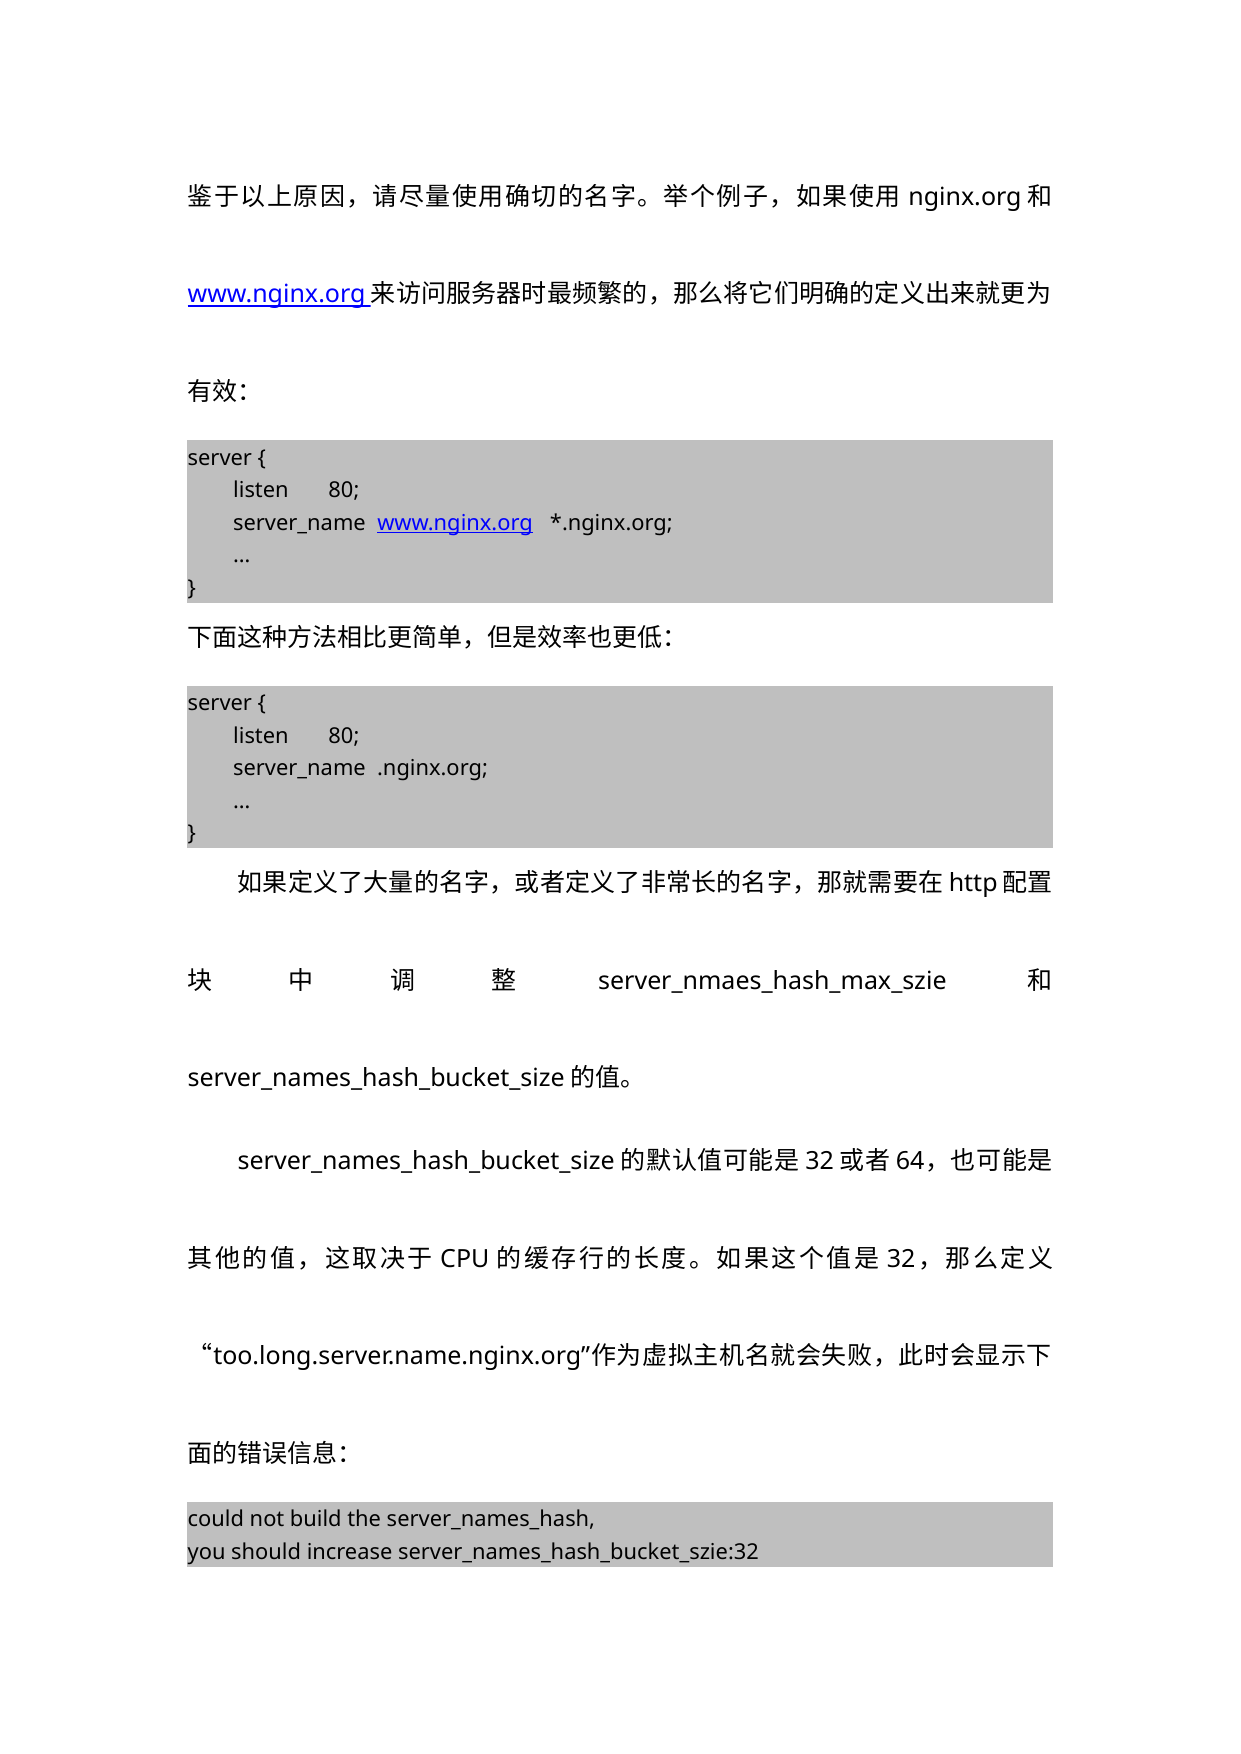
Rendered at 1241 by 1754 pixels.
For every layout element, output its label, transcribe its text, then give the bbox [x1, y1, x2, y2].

text } [187, 570, 1053, 603]
text server_name www.nginx.org *.nginx.org; [187, 505, 1053, 538]
text listen 80; [187, 473, 1053, 505]
text listen 80; [187, 718, 1053, 751]
text server_name .nginx.org; [187, 751, 1053, 783]
text } [187, 816, 1053, 848]
text server { [187, 440, 1053, 473]
text 鉴于以上原因，请尽量使用确切的名字。举个例子，如果使用nginx.org和www.nginx.org来访问服务器时最频繁的，那么将它们明确的定义出来就更为有效： [187, 162, 1053, 422]
text server_names_hash_bucket_size的默认值可能是32或者64，也可能是其他的值，这取决于CPU的缓存行的长度。如果这个值是32，那么定义“too.long.server.name.nginx.org”作为虚拟主机名就会失败，此时会显示下面的错误信息： [187, 1126, 1053, 1484]
text 如果定义了大量的名字，或者定义了非常长的名字，那就需要在http配置块中调整server_nmaes_hash_max_szie和server_names_hash_bucket_size的值。 [187, 848, 1053, 1108]
text could not build the server_names_hash, [187, 1502, 1053, 1534]
text … [187, 538, 1053, 570]
text you should increase server_names_hash_bucket_szie:32 [187, 1534, 1053, 1567]
text … [187, 783, 1053, 816]
text 下面这种方法相比更简单，但是效率也更低： [187, 603, 1053, 668]
text server { [187, 686, 1053, 718]
